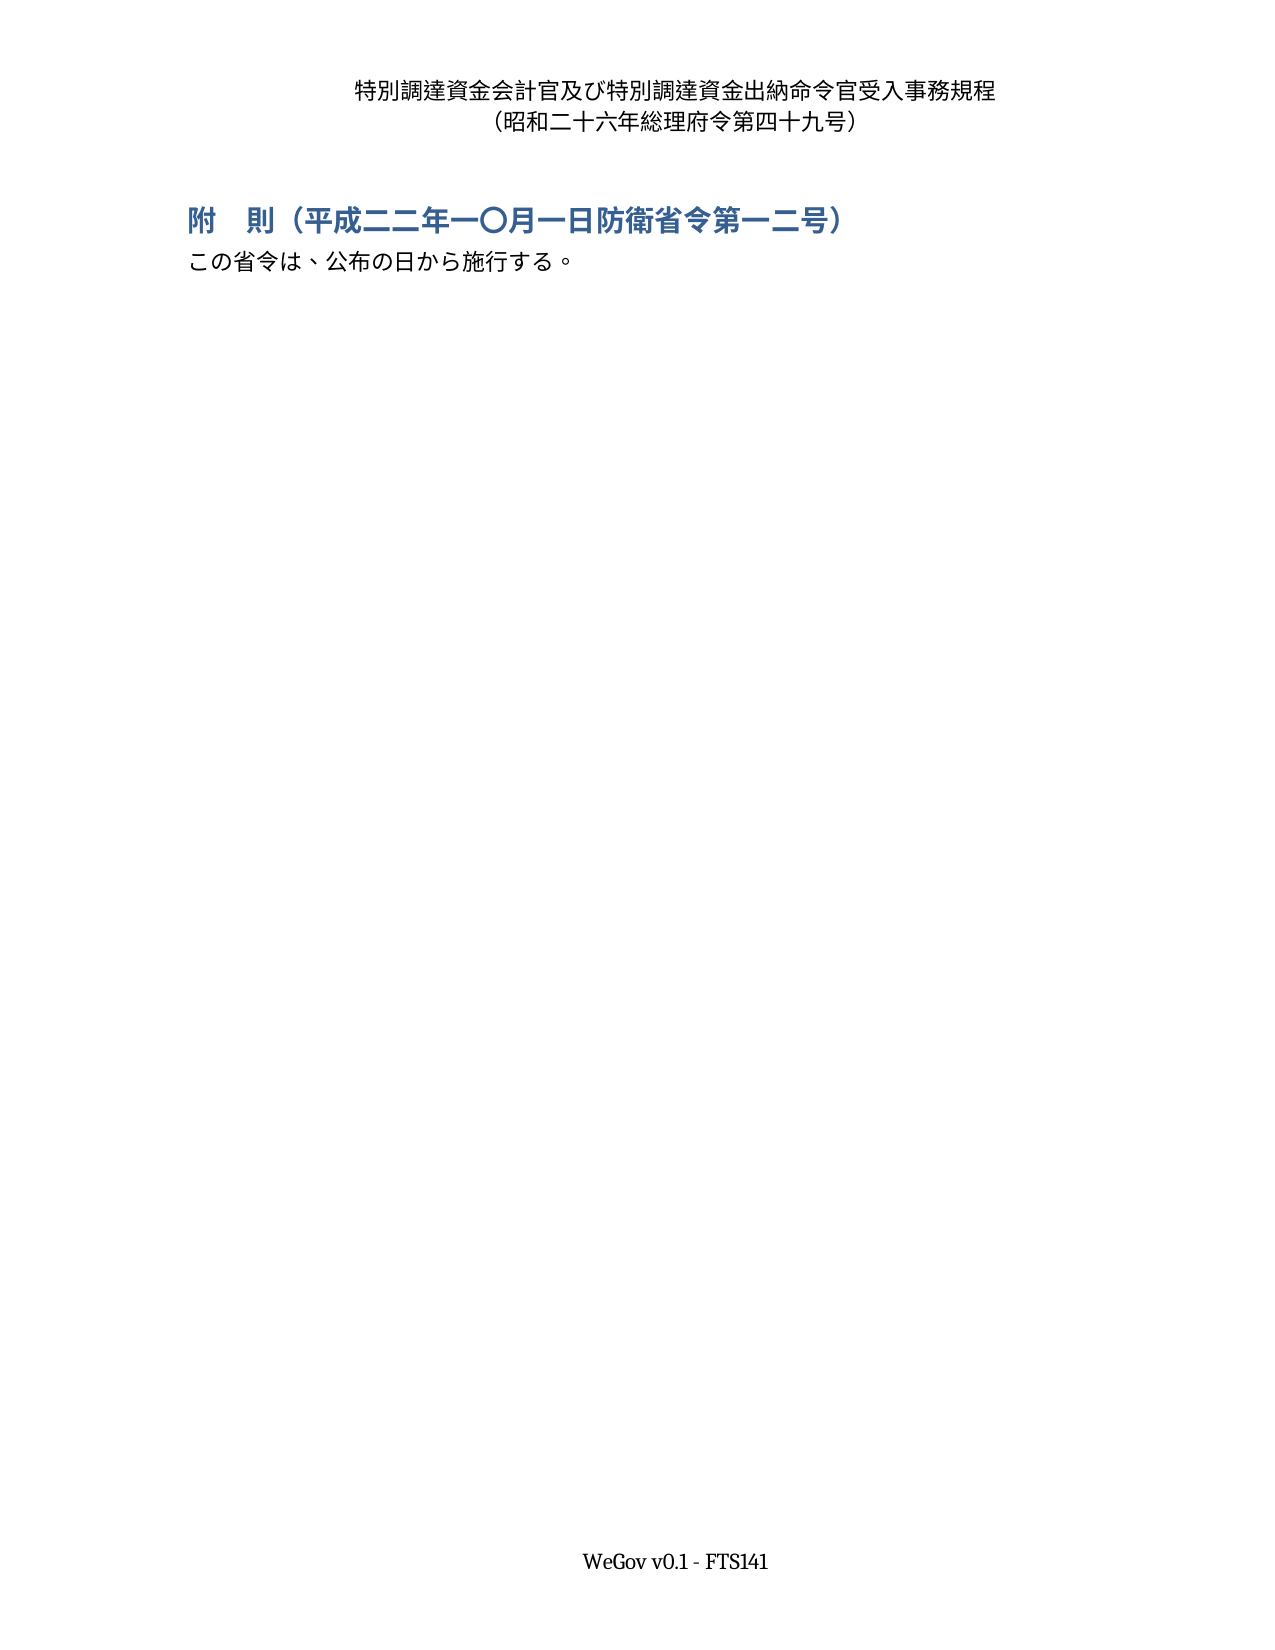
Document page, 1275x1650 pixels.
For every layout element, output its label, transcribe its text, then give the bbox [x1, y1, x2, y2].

subtitle 附 則（平成二二年一〇月一日防衛省令第一二号） [187, 200, 1087, 240]
text この省令は、公布の日から施行する。 [187, 246, 1087, 277]
